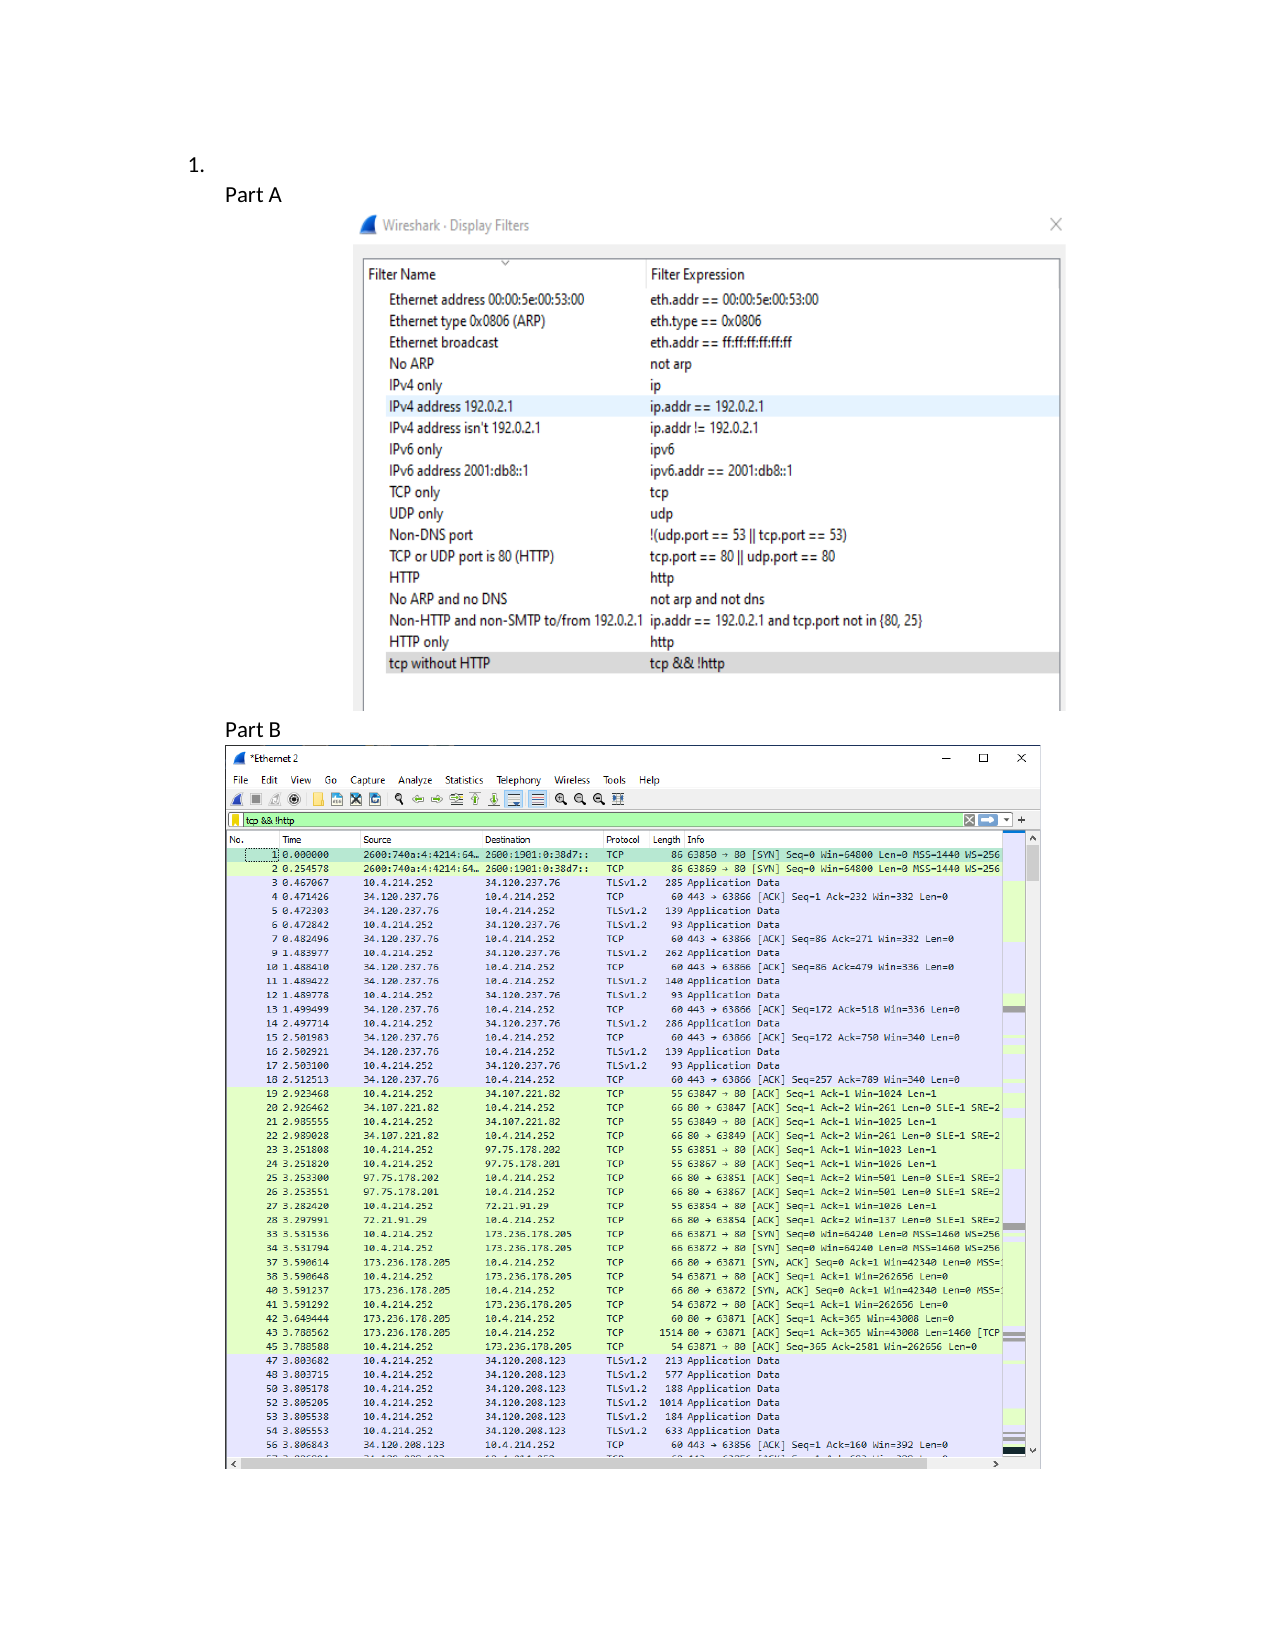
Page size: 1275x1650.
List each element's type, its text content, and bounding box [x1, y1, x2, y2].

picture [353, 214, 1066, 711]
picture [225, 745, 1041, 1469]
list Part A [225, 180, 1125, 208]
